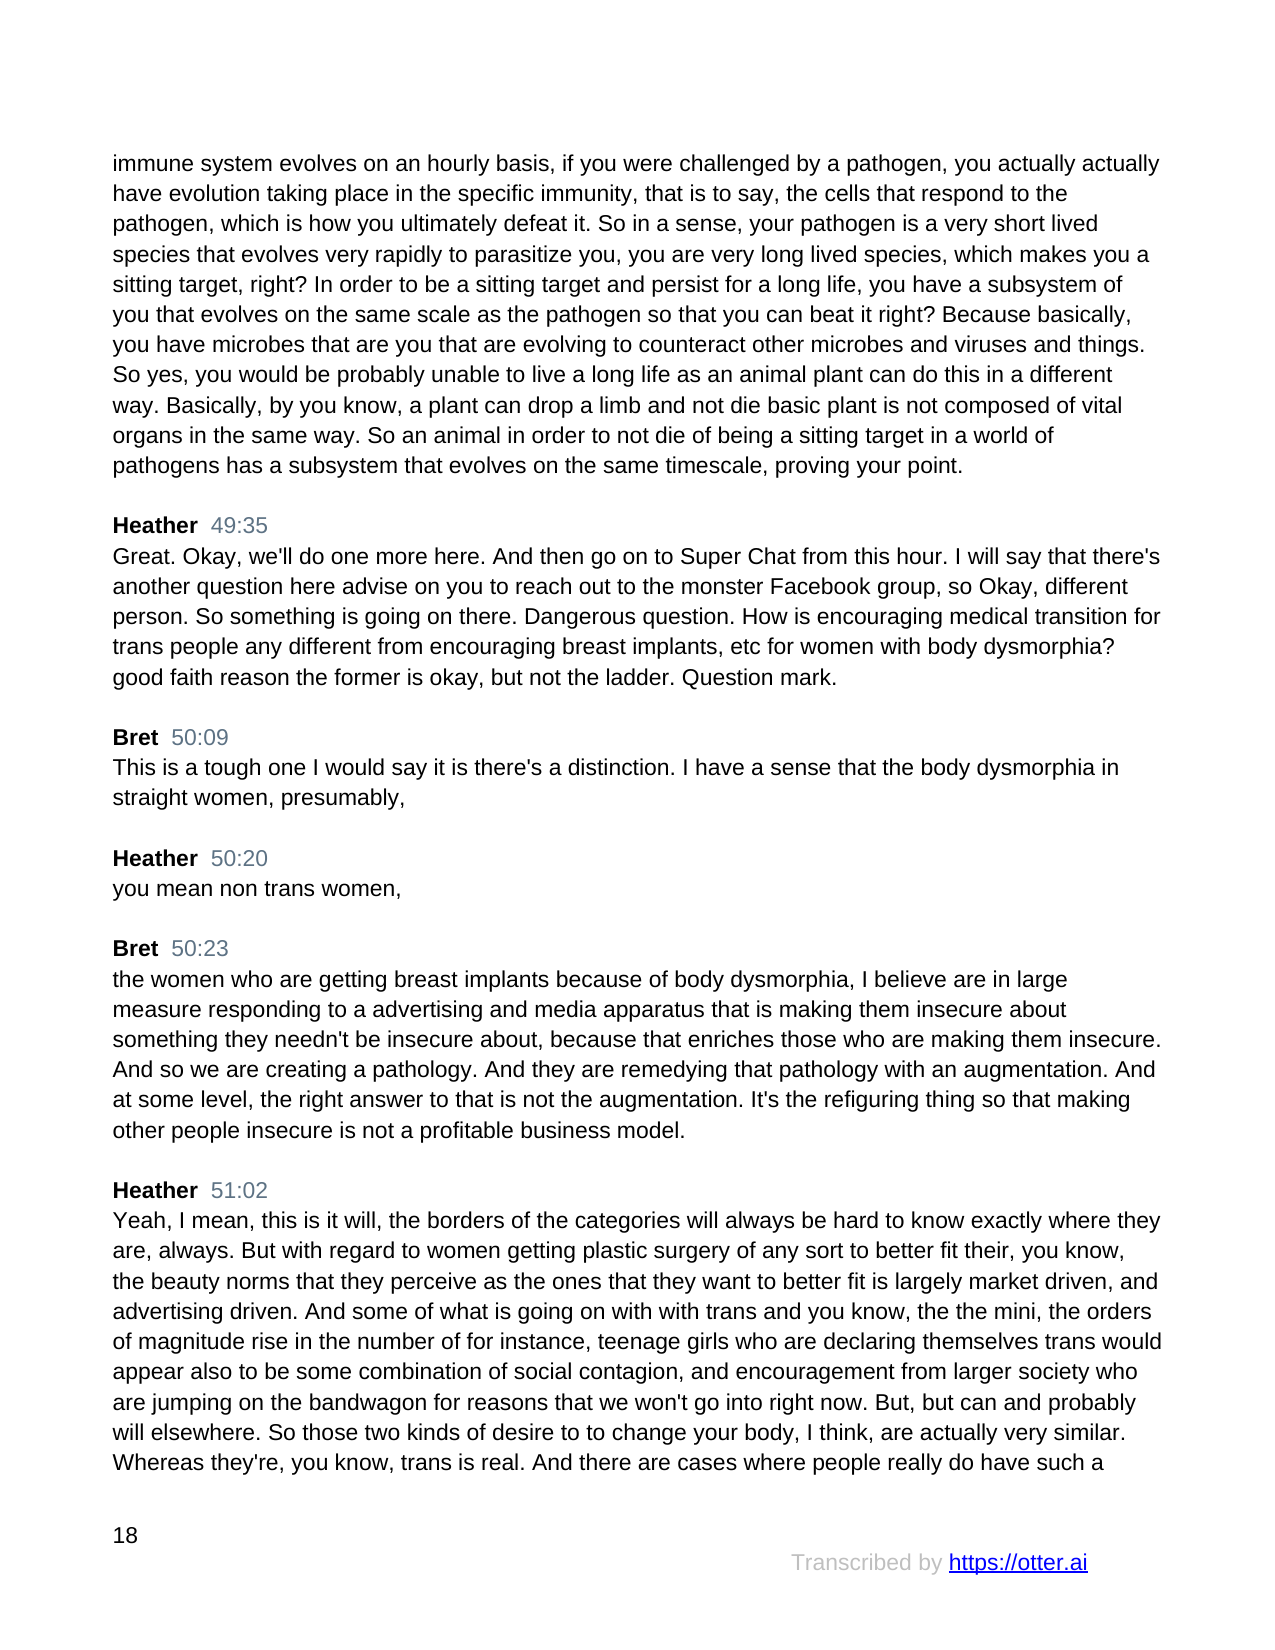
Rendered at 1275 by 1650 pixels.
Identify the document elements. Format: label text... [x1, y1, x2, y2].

text Heather 51:02 [112, 1177, 1162, 1203]
text This is a tough one I would say it is there's a distinction. I have a sense that the body dysmorphia in straight women, presumably, [112, 754, 1162, 811]
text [112, 150, 1162, 478]
text Heather 49:35 [112, 512, 1162, 539]
text you mean non trans women, [112, 875, 1162, 901]
text the women who are getting breast implants because of body dysmorphia, I believe are in large measure responding to a advertising and media apparatus that is making them insecure about something they needn't be insecure about, because that enriches those who are making them insecure. And so we are creating a pathology. And they are remedying that pathology with an augmentation. And at some level, the right answer to that is not the augmentation. It's the refiguring thing so that making other people insecure is not a profitable business model. [112, 966, 1162, 1143]
text Bret 50:09 [112, 724, 1162, 750]
text Great. Okay, we'll do one more here. And then go on to Super Chat from this hour. I will say that there's another question here advise on you to reach out to the monster Facebook group, so Okay, different person. So something is going on there. Dangerous question. How is encouraging medical transition for trans people any different from encouraging breast implants, etc for women with body dysmorphia? good faith reason the former is okay, but not the ladder. Question mark. [112, 543, 1162, 690]
text Heather 50:20 [112, 845, 1162, 871]
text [112, 1207, 1162, 1475]
text Bret 50:23 [112, 935, 1162, 962]
